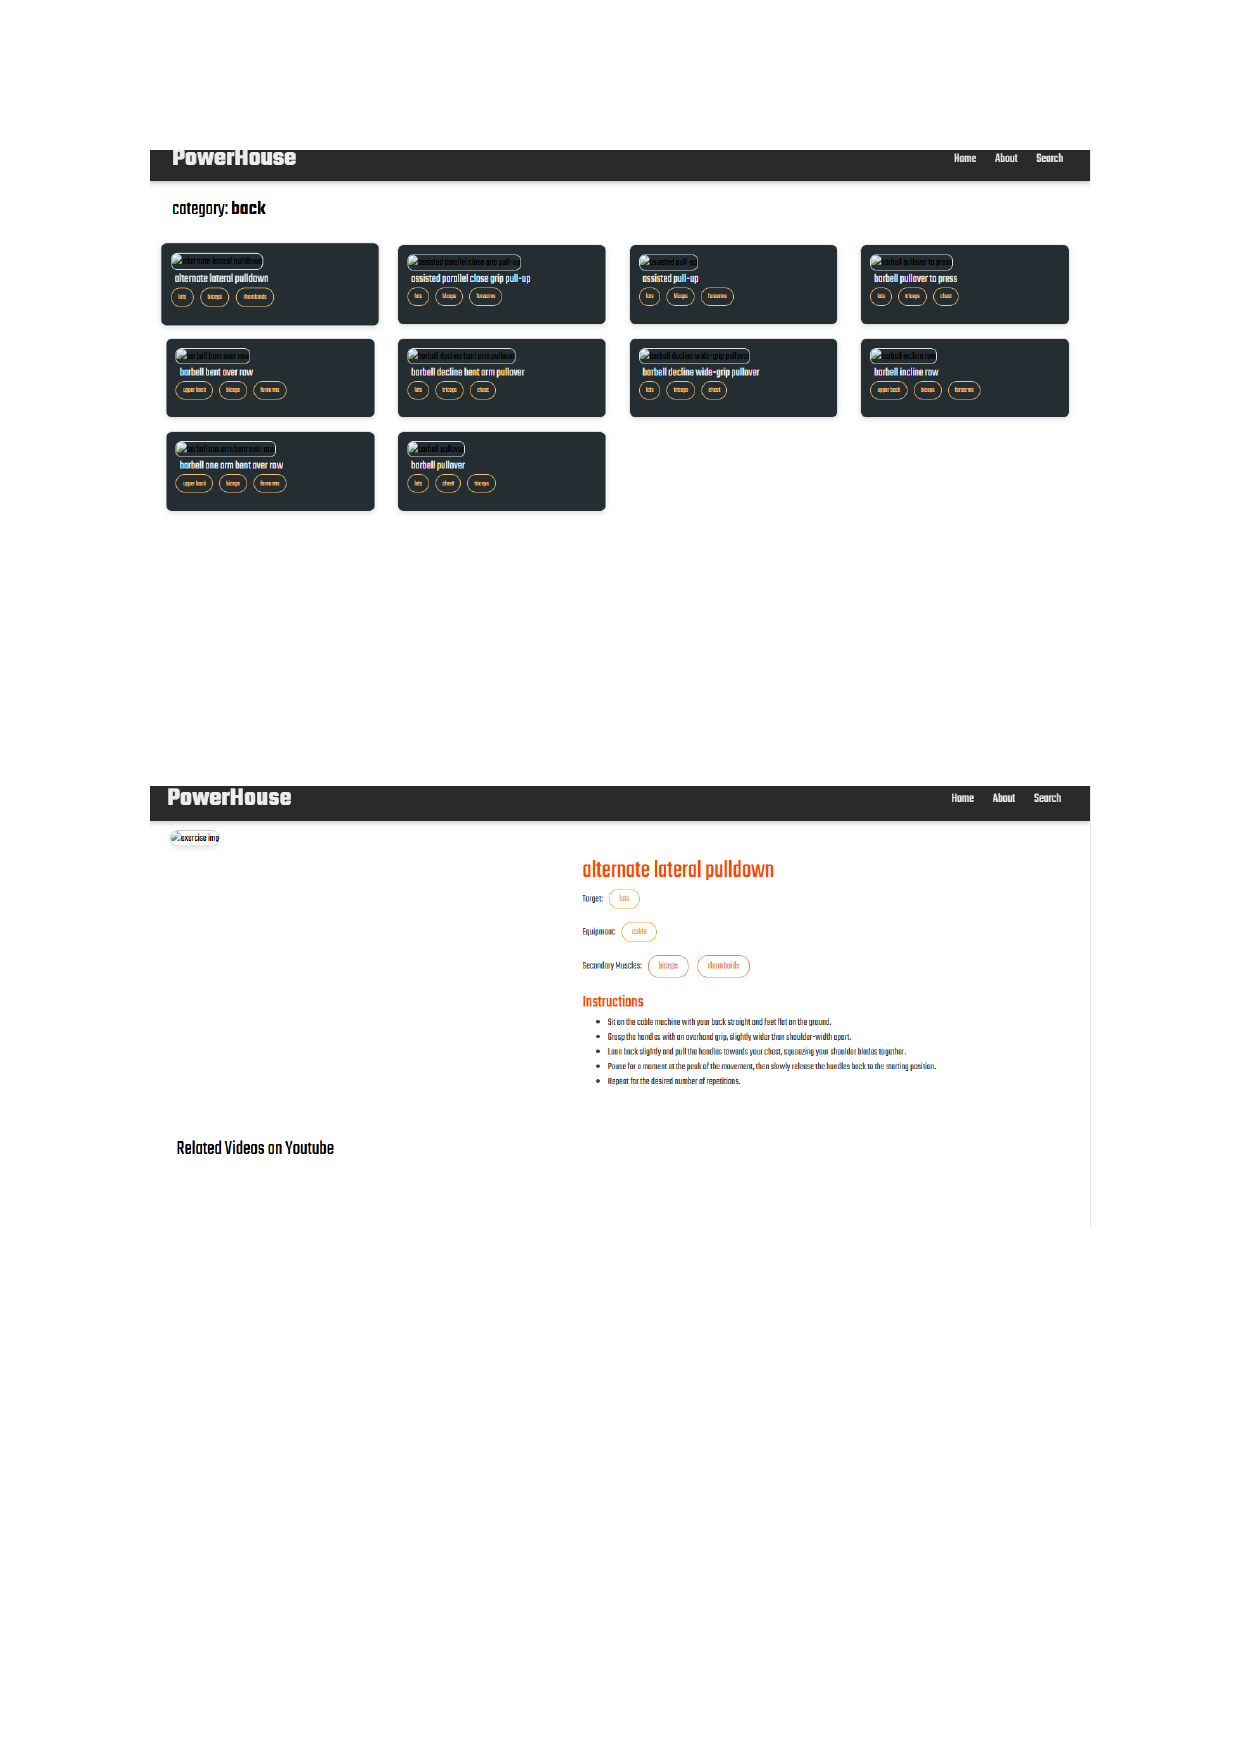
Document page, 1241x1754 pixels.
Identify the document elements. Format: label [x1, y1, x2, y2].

picture [150, 150, 1091, 581]
picture [150, 786, 1091, 1227]
